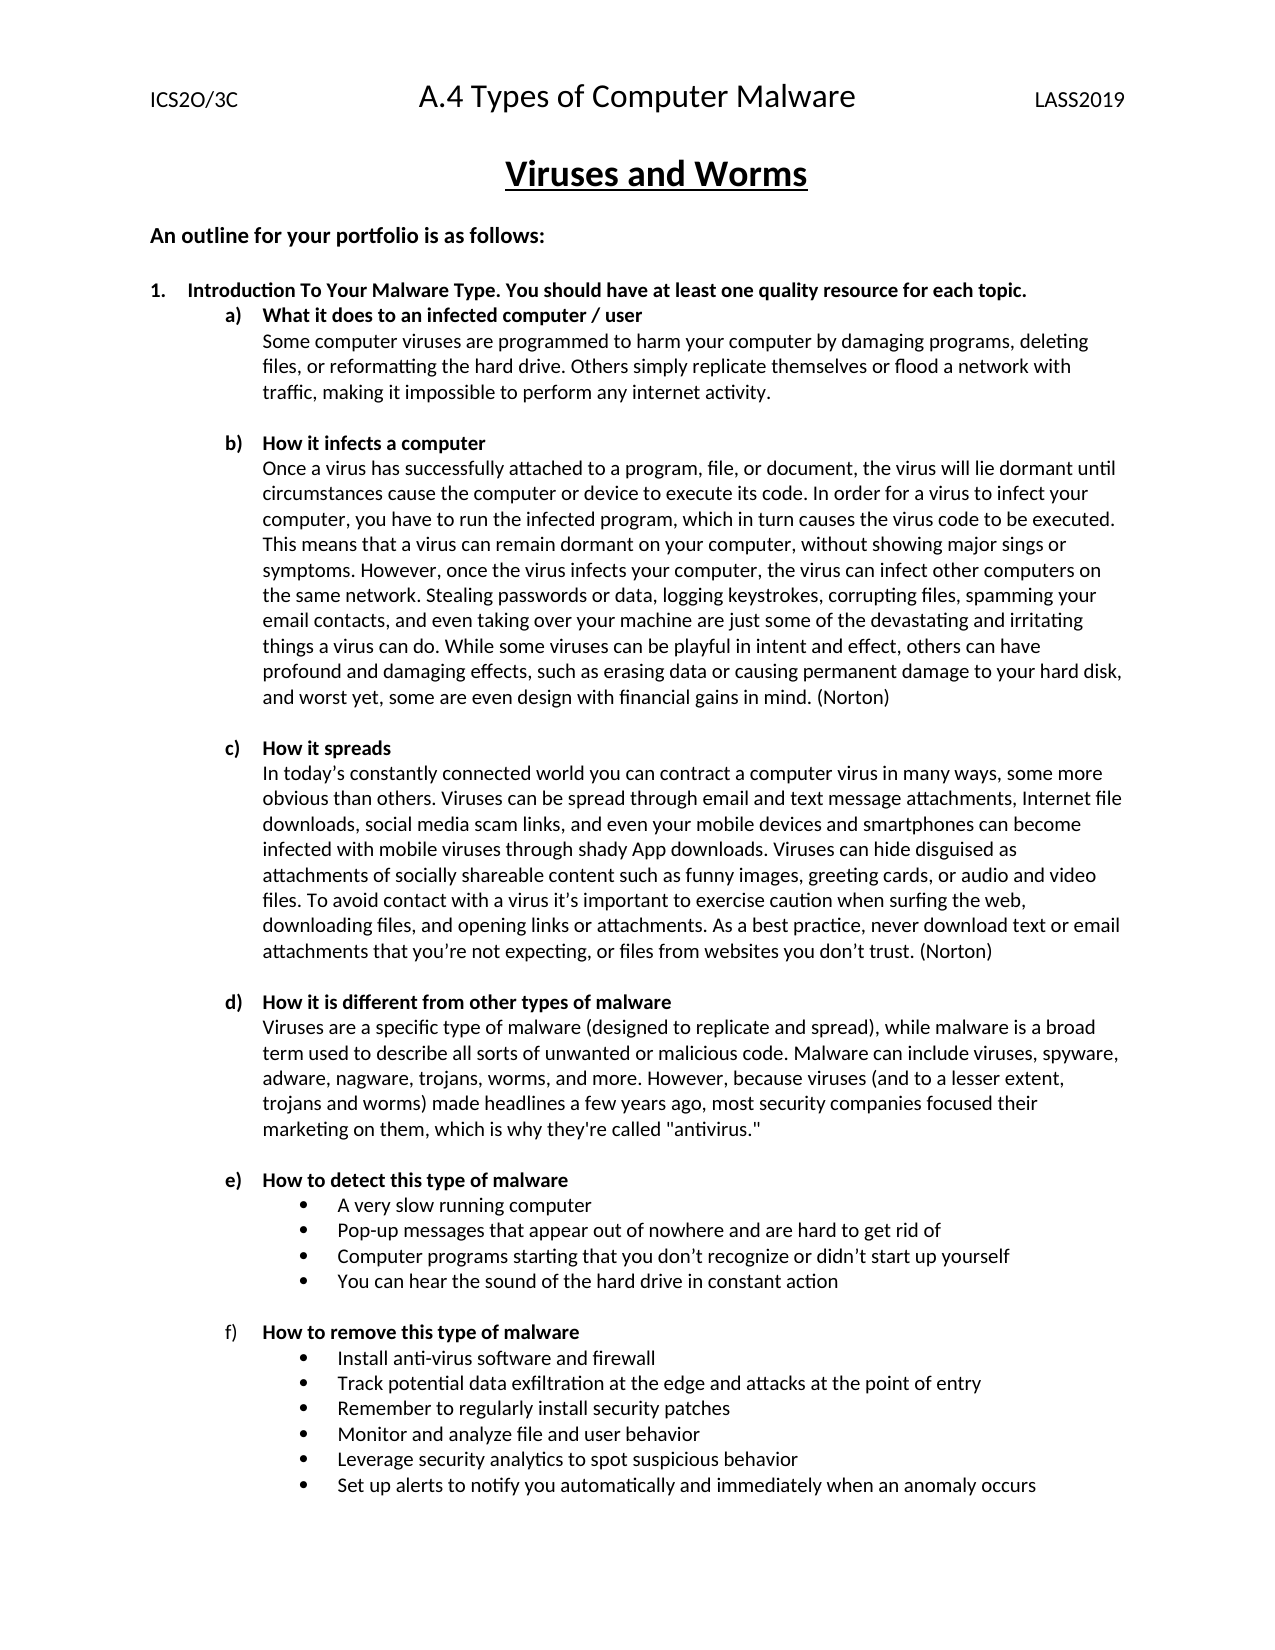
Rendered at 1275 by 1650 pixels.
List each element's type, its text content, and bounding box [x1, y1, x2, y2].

list How to remove this type of malware [225, 1319, 1125, 1345]
text Some computer viruses are programmed to harm your computer by damaging programs, deleting files, or reformatting the hard drive. Others simply replicate themselves or flood a network with traffic, making it impossible to perform any internet activity. [262, 328, 1125, 404]
list How it infects a computer [225, 430, 1125, 455]
text Viruses are a specific type of malware (designed to replicate and spread), while malware is a broad term used to describe all sorts of unwanted or malicious code. Malware can include viruses, spyware, adware, nagware, trojans, worms, and more. However, because viruses (and to a lesser extent, trojans and worms) made headlines a few years ago, most security companies focused their marketing on them, which is why they're called "antivirus." [262, 1014, 1125, 1141]
list Leverage security analytics to spot suspicious behavior [300, 1446, 1125, 1472]
list Pop-up messages that appear out of nowhere and are hard to get rid of [300, 1218, 1125, 1243]
list How to detect this type of malware [225, 1167, 1125, 1192]
list Monitor and analyze file and user behavior [300, 1421, 1125, 1446]
list A very slow running computer [300, 1192, 1125, 1218]
list Set up alerts to notify you automatically and immediately when an anomaly occurs [300, 1472, 1125, 1497]
text An outline for your portfolio is as follows: [150, 221, 1125, 277]
list Introduction To Your Malware Type. You should have at least one quality resource for each topic. [150, 277, 1125, 303]
list Install anti-virus software and firewall [300, 1345, 1125, 1370]
text Viruses and Worms [187, 150, 1125, 196]
list Track potential data exfiltration at the edge and attacks at the point of entry [300, 1370, 1125, 1396]
list Computer programs starting that you don’t recognize or didn’t start up yourself [300, 1243, 1125, 1268]
list What it does to an infected computer / user [225, 303, 1125, 328]
list How it spreads [225, 735, 1125, 760]
text In today’s constantly connected world you can contract a computer virus in many ways, some more obvious than others. Viruses can be spread through email and text message attachments, Internet file downloads, social media scam links, and even your mobile devices and smartphones can become infected with mobile viruses through shady App downloads. Viruses can hide disguised as attachments of socially shareable content such as funny images, greeting cards, or audio and video files. To avoid contact with a virus it’s important to exercise caution when surfing the web, downloading files, and opening links or attachments. As a best practice, never download text or email attachments that you’re not expecting, or files from websites you don’t trust. (Norton) [262, 760, 1125, 963]
list Remember to regularly install security patches [300, 1396, 1125, 1421]
text Once a virus has successfully attached to a program, file, or document, the virus will lie dormant until circumstances cause the computer or device to execute its code. In order for a virus to infect your computer, you have to run the infected program, which in turn causes the virus code to be executed. This means that a virus can remain dormant on your computer, without showing major sings or symptoms. However, once the virus infects your computer, the virus can infect other computers on the same network. Stealing passwords or data, logging keystrokes, corrupting files, spamming your email contacts, and even taking over your machine are just some of the devastating and irritating things a virus can do. While some viruses can be playful in intent and effect, others can have profound and damaging effects, such as erasing data or causing permanent damage to your hard disk, and worst yet, some are even design with financial gains in mind. (Norton) [262, 455, 1125, 709]
list You can hear the sound of the hard drive in constant action [300, 1268, 1125, 1294]
list How it is different from other types of malware [225, 989, 1125, 1014]
